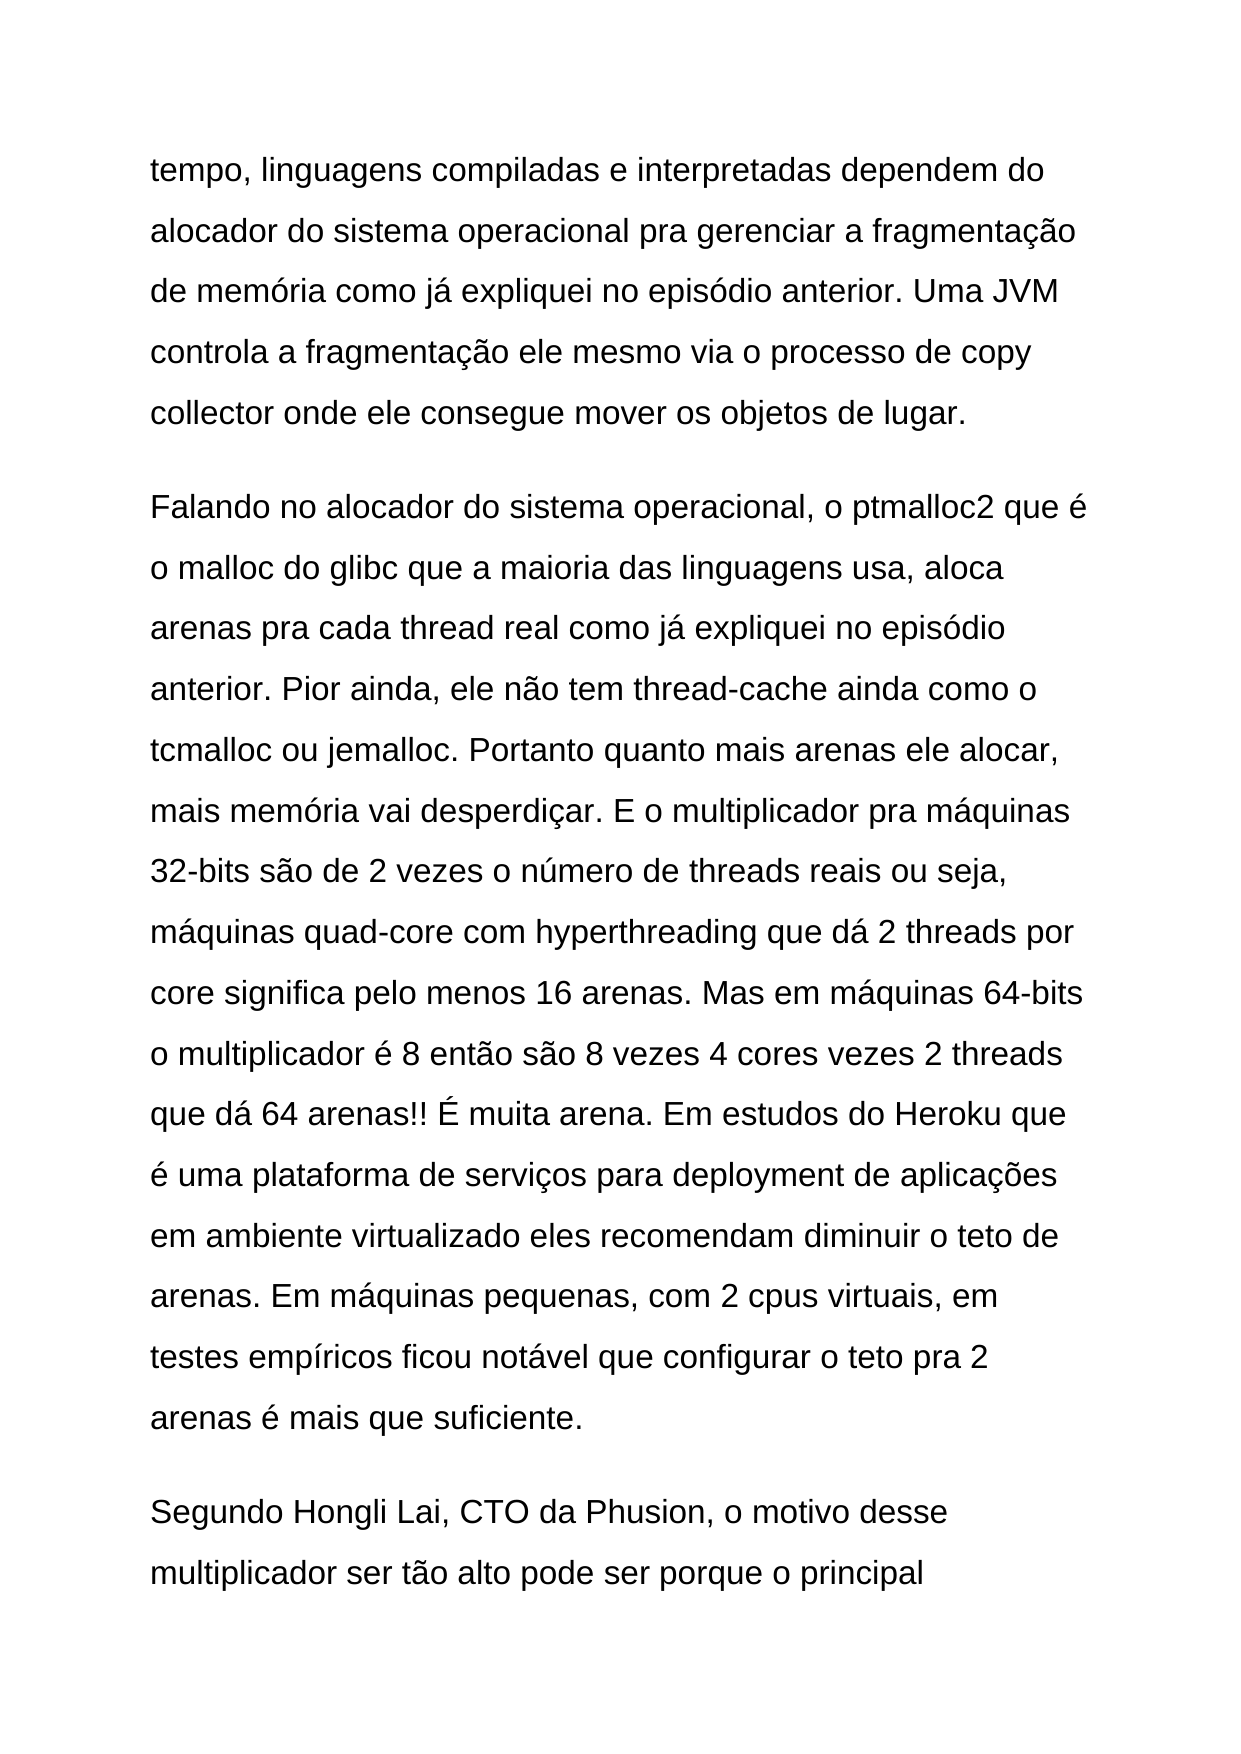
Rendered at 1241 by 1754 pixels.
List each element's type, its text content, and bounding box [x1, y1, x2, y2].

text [150, 1492, 1090, 1591]
text Falando no alocador do sistema operacional, o ptmalloc2 que é o malloc do glibc que a maioria das linguagens usa, aloca arenas pra cada thread real como já expliquei no episódio anterior. Pior ainda, ele não tem thread-cache ainda como o tcmalloc ou jemalloc. Portanto quanto mais arenas ele alocar, mais memória vai desperdiçar. E o multiplicador pra máquinas 32-bits são de 2 vezes o número de threads reais ou seja, máquinas quad-core com hyperthreading que dá 2 threads por core significa pelo menos 16 arenas. Mas em máquinas 64-bits o multiplicador é 8 então são 8 vezes 4 cores vezes 2 threads que dá 64 arenas!! É muita arena. Em estudos do Heroku que é uma plataforma de serviços para deployment de aplicações em ambiente virtualizado eles recomendam diminuir o teto de arenas. Em máquinas pequenas, com 2 cpus virtuais, em testes empíricos ficou notável que configurar o teto pra 2 arenas é mais que suficiente. [150, 487, 1090, 1436]
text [150, 150, 1090, 431]
